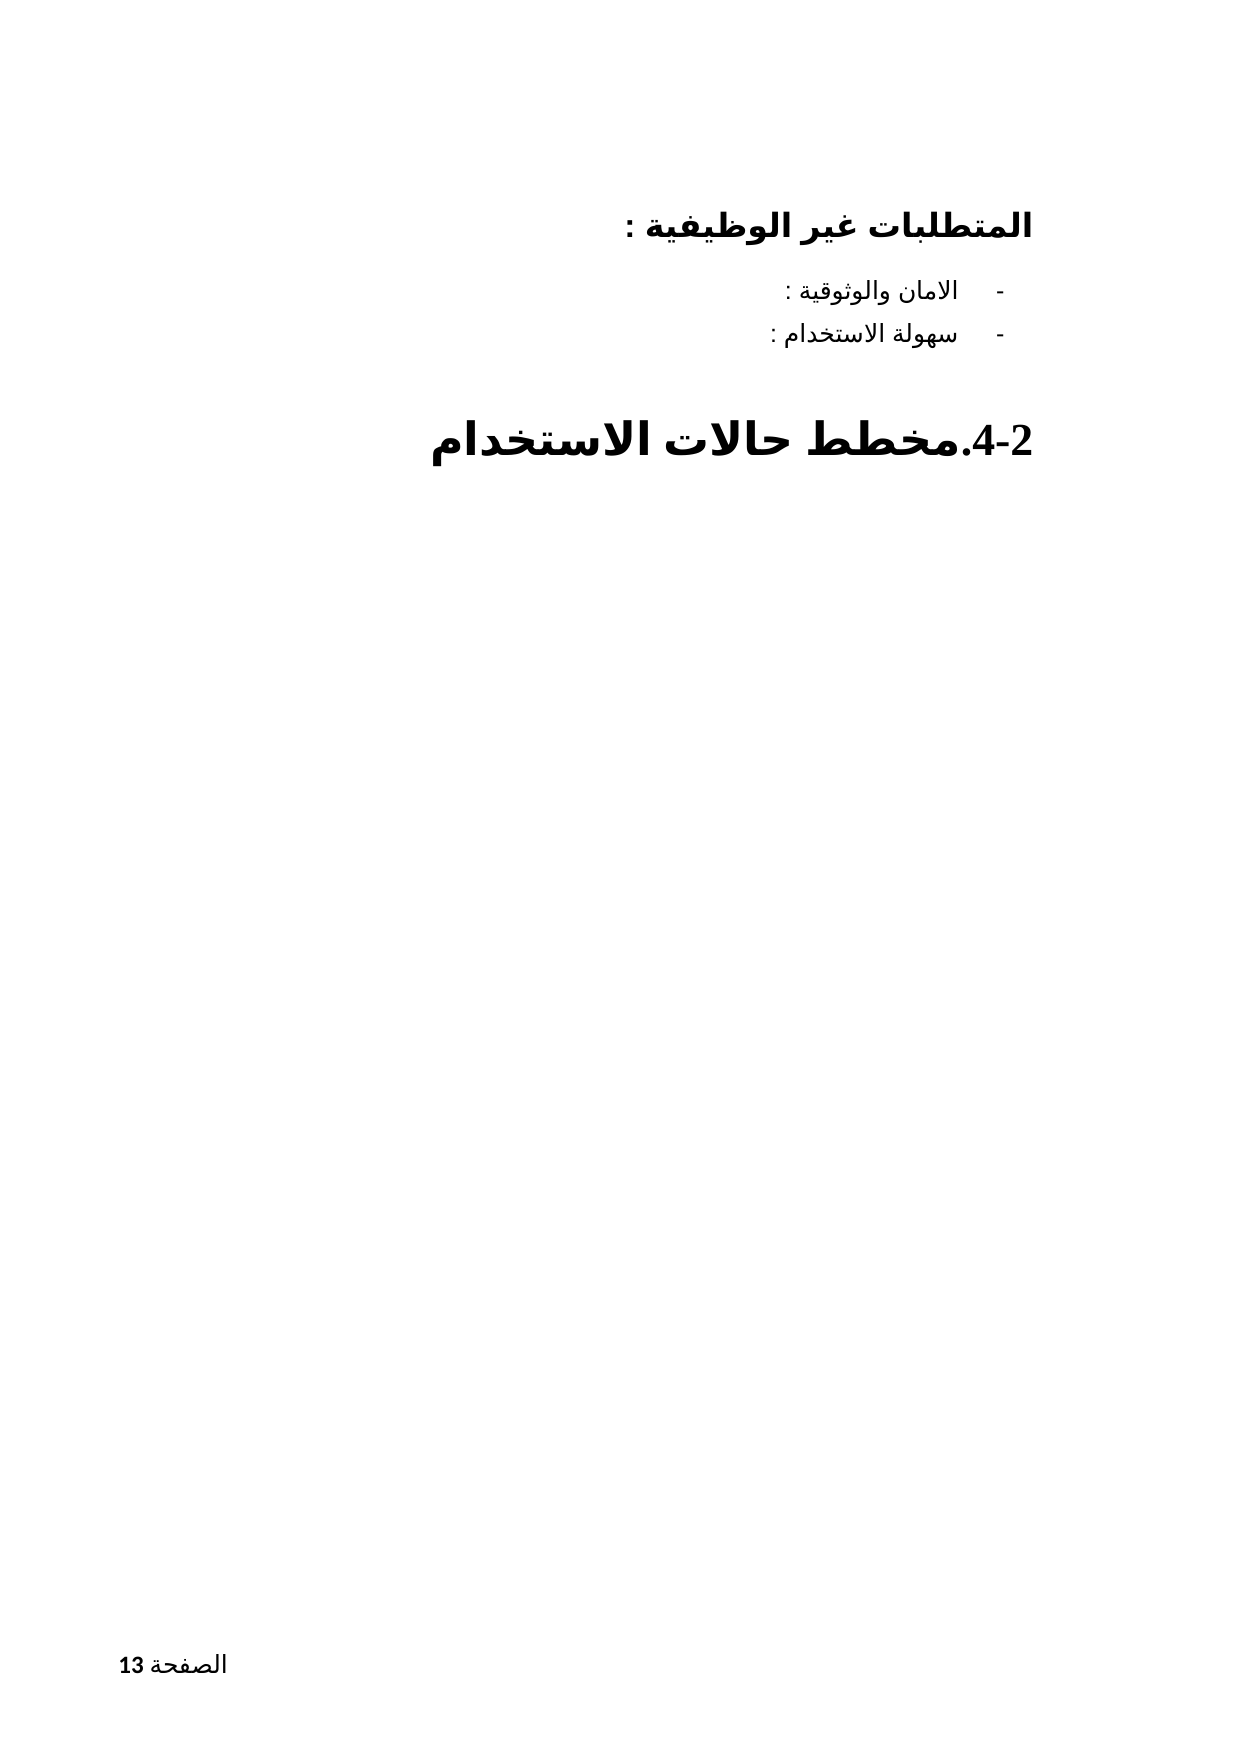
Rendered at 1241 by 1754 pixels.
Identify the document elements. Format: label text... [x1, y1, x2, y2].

list الامان والوثوقية : [118, 276, 996, 305]
subtitle 4-2.مخطط حالات الاستخدام [118, 412, 1033, 465]
list سهولة الاستخدام : [118, 319, 996, 348]
text المتطلبات غير الوظيفية : [118, 206, 1033, 244]
